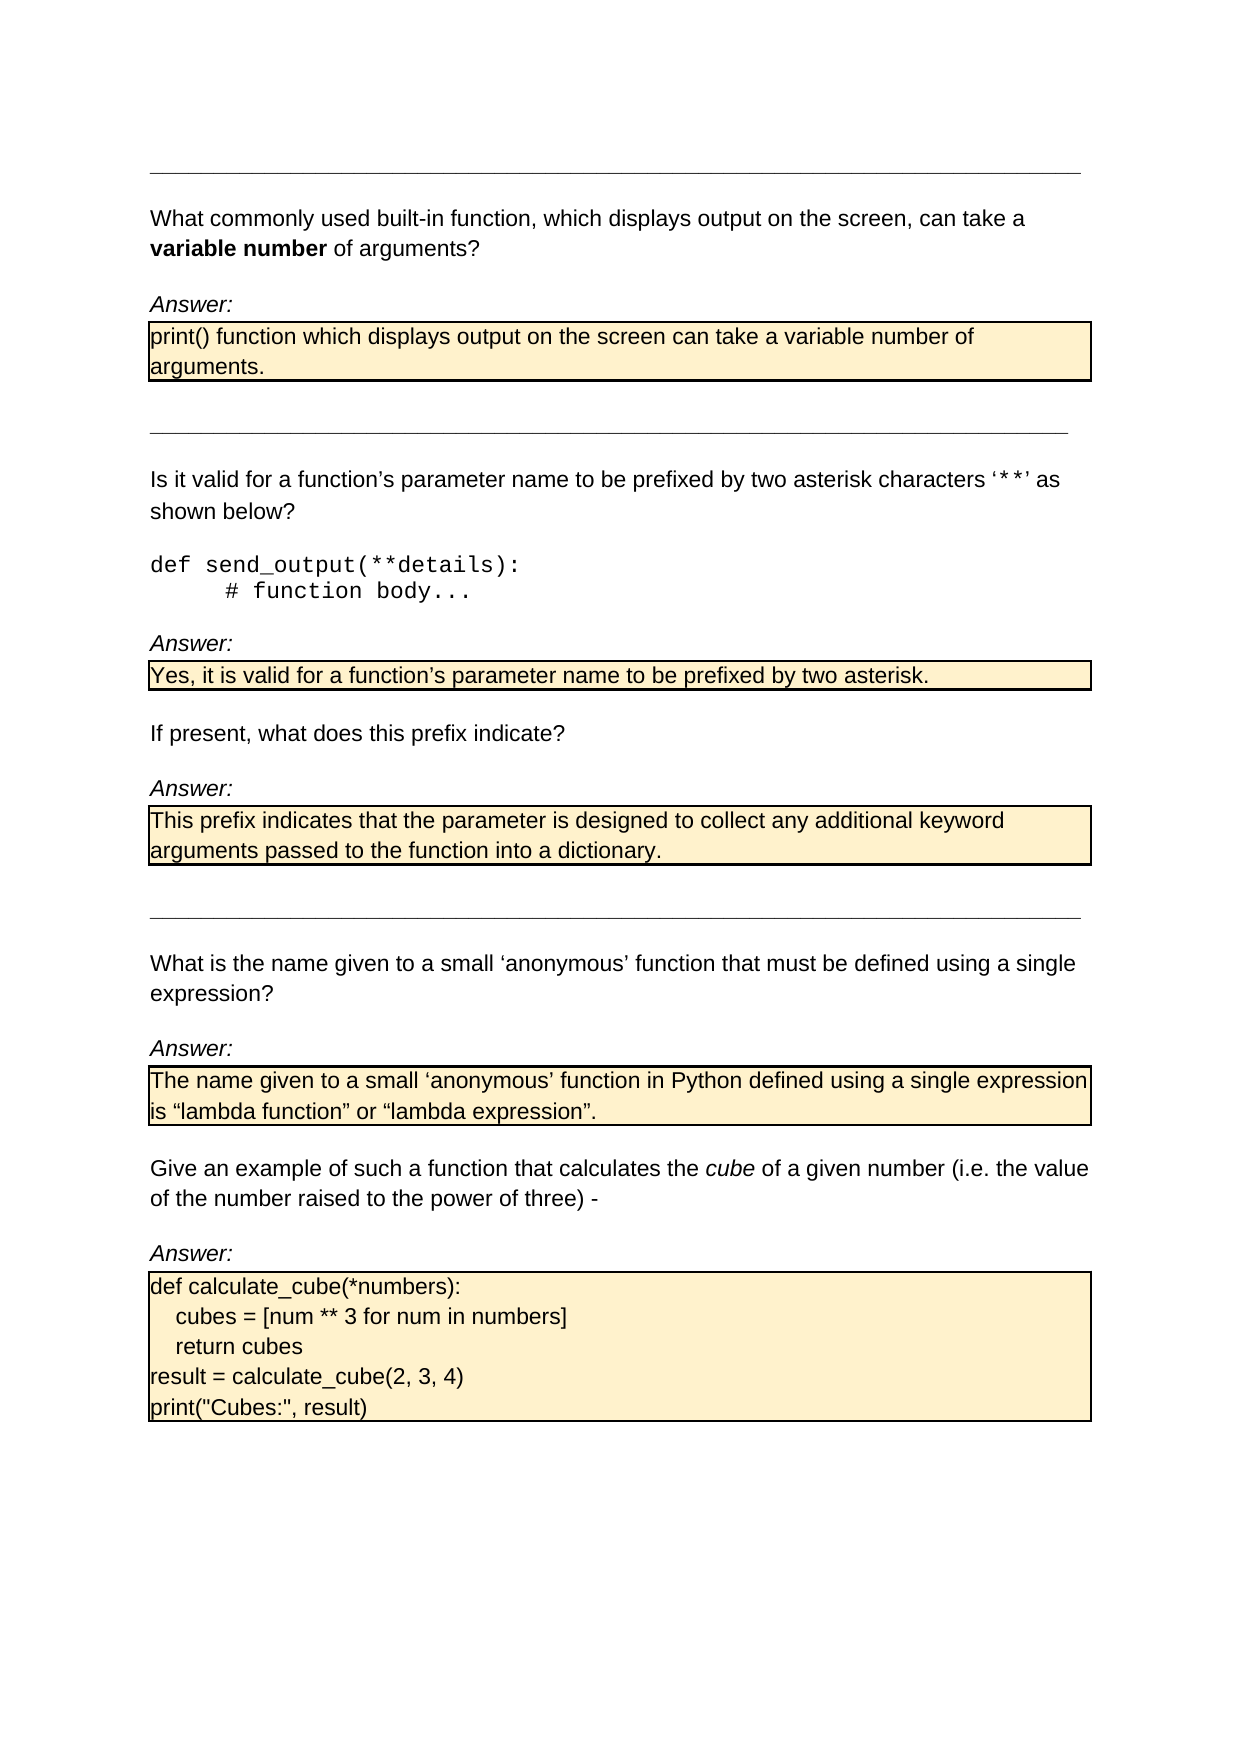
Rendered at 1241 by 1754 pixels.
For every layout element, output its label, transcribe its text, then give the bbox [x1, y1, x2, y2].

text ________________________________________________________________________ [150, 410, 1090, 437]
text _________________________________________________________________________ [150, 894, 1090, 921]
text What commonly used built-in function, which displays output on the screen, can take a variable number of arguments? [150, 205, 1090, 262]
text def send_output(**details): [150, 553, 1090, 579]
text result = calculate_cube(2, 3, 4) [150, 1361, 1090, 1389]
text Answer: [150, 1240, 1090, 1267]
text _________________________________________________________________________ [150, 150, 1090, 176]
text def calculate_cube(*numbers): [150, 1273, 1090, 1299]
text print("Cubes:", result) [150, 1391, 1090, 1420]
text If present, what does this prefix indicate? [150, 719, 1090, 746]
text Is it valid for a function’s parameter name to be prefixed by two asterisk characters ‘**’ as shown below? [150, 466, 1090, 524]
text Answer: [150, 630, 1090, 656]
text print() function which displays output on the screen can take a variable number of arguments. [150, 323, 1090, 379]
text return cubes [150, 1331, 1090, 1359]
text The name given to a small ‘anonymous’ function in Python defined using a single expression is “lambda function” or “lambda expression”. [150, 1068, 1090, 1124]
text cubes = [num ** 3 for num in numbers] [150, 1301, 1090, 1329]
text # function body... [150, 579, 1090, 605]
text Give an example of such a function that calculates the cube of a given number (i.e. the value of the number raised to the power of three) - [150, 1155, 1090, 1211]
text This prefix indicates that the parameter is designed to collect any additional keyword arguments passed to the function into a dictionary. [150, 807, 1090, 863]
text Yes, it is valid for a function’s parameter name to be prefixed by two asterisk. [150, 662, 1090, 688]
text Answer: [150, 775, 1090, 801]
text Answer: [150, 1035, 1090, 1061]
text What is the name given to a small ‘anonymous’ function that must be defined using a single expression? [150, 950, 1090, 1006]
text Answer: [150, 291, 1090, 317]
